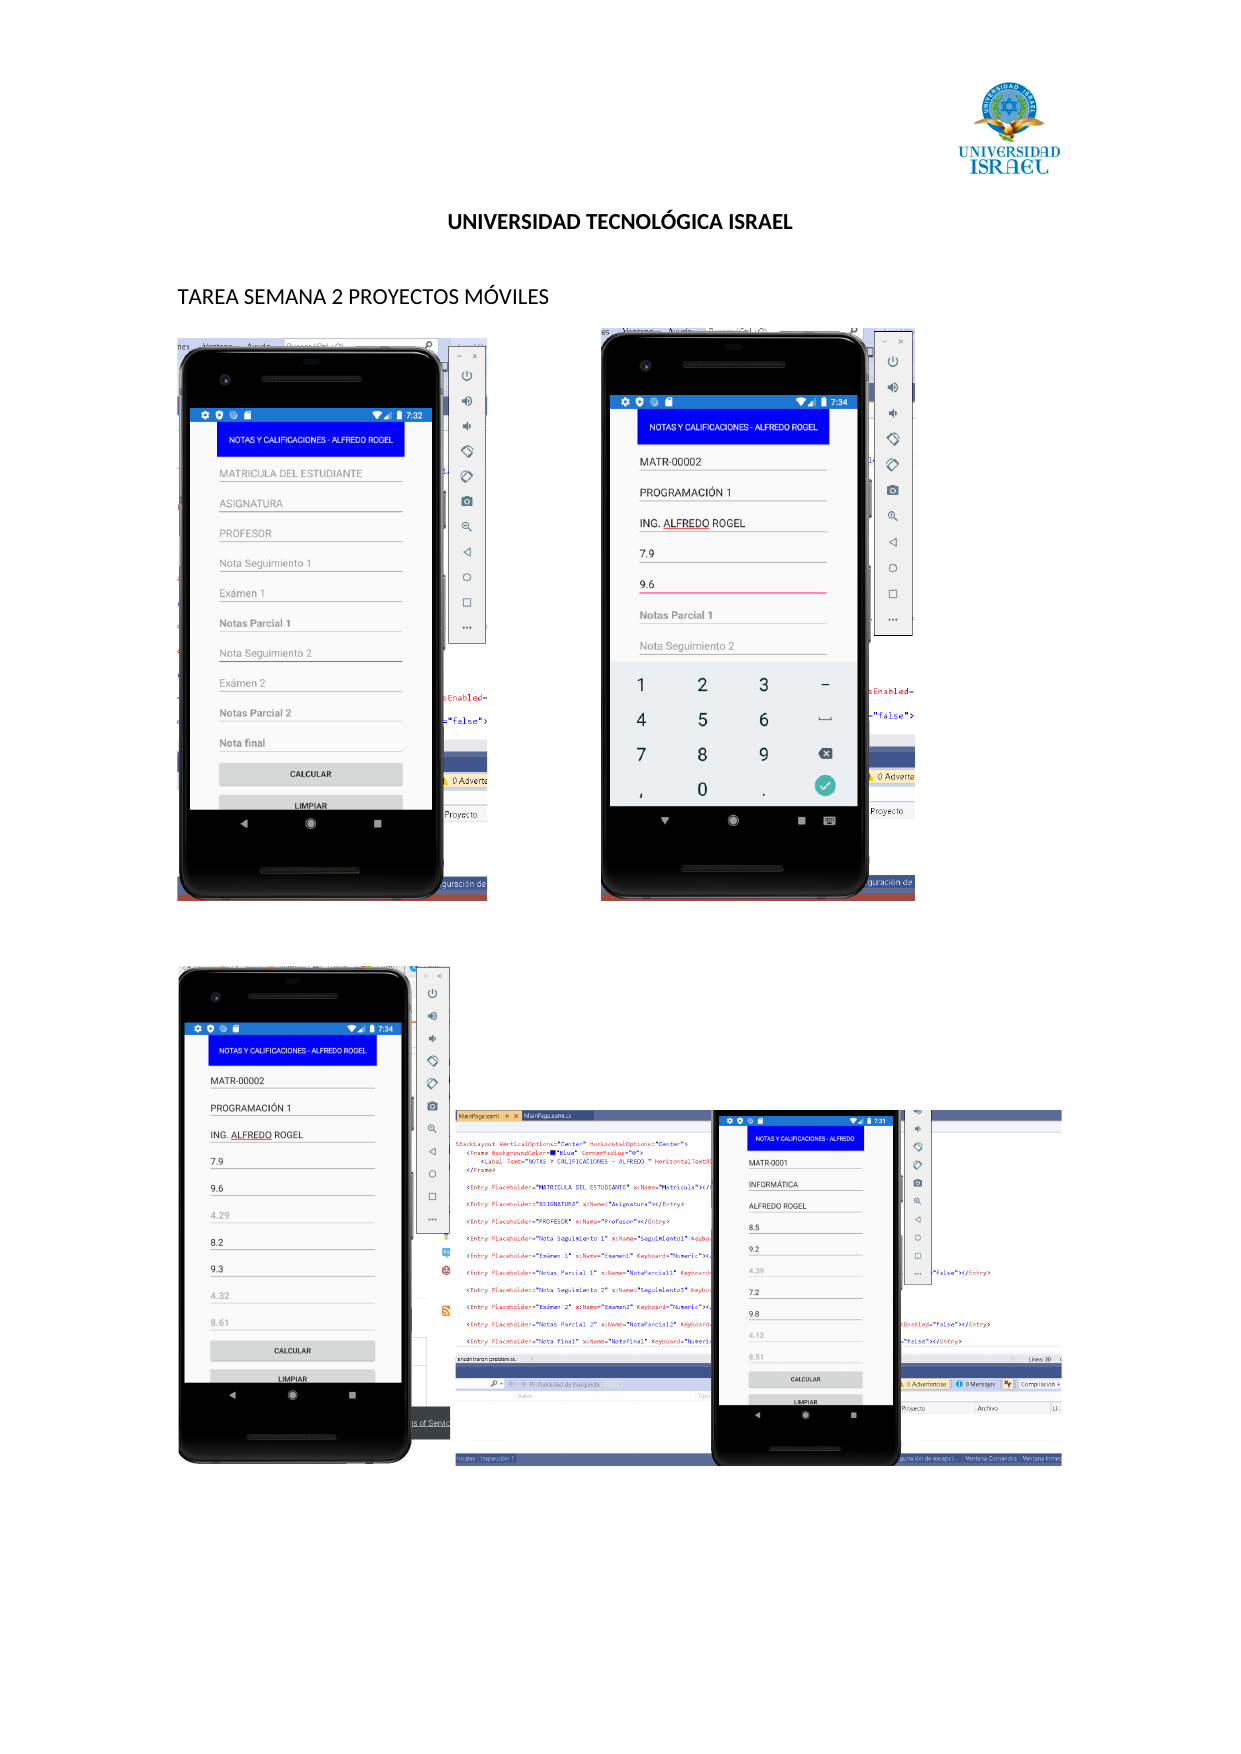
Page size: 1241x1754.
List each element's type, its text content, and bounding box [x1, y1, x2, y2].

picture [601, 328, 915, 901]
picture [177, 338, 488, 901]
picture [178, 966, 451, 1466]
picture [953, 73, 1064, 179]
text TAREA SEMANA 2 PROYECTOS MÓVILES [177, 282, 1063, 310]
picture [455, 1110, 1062, 1466]
